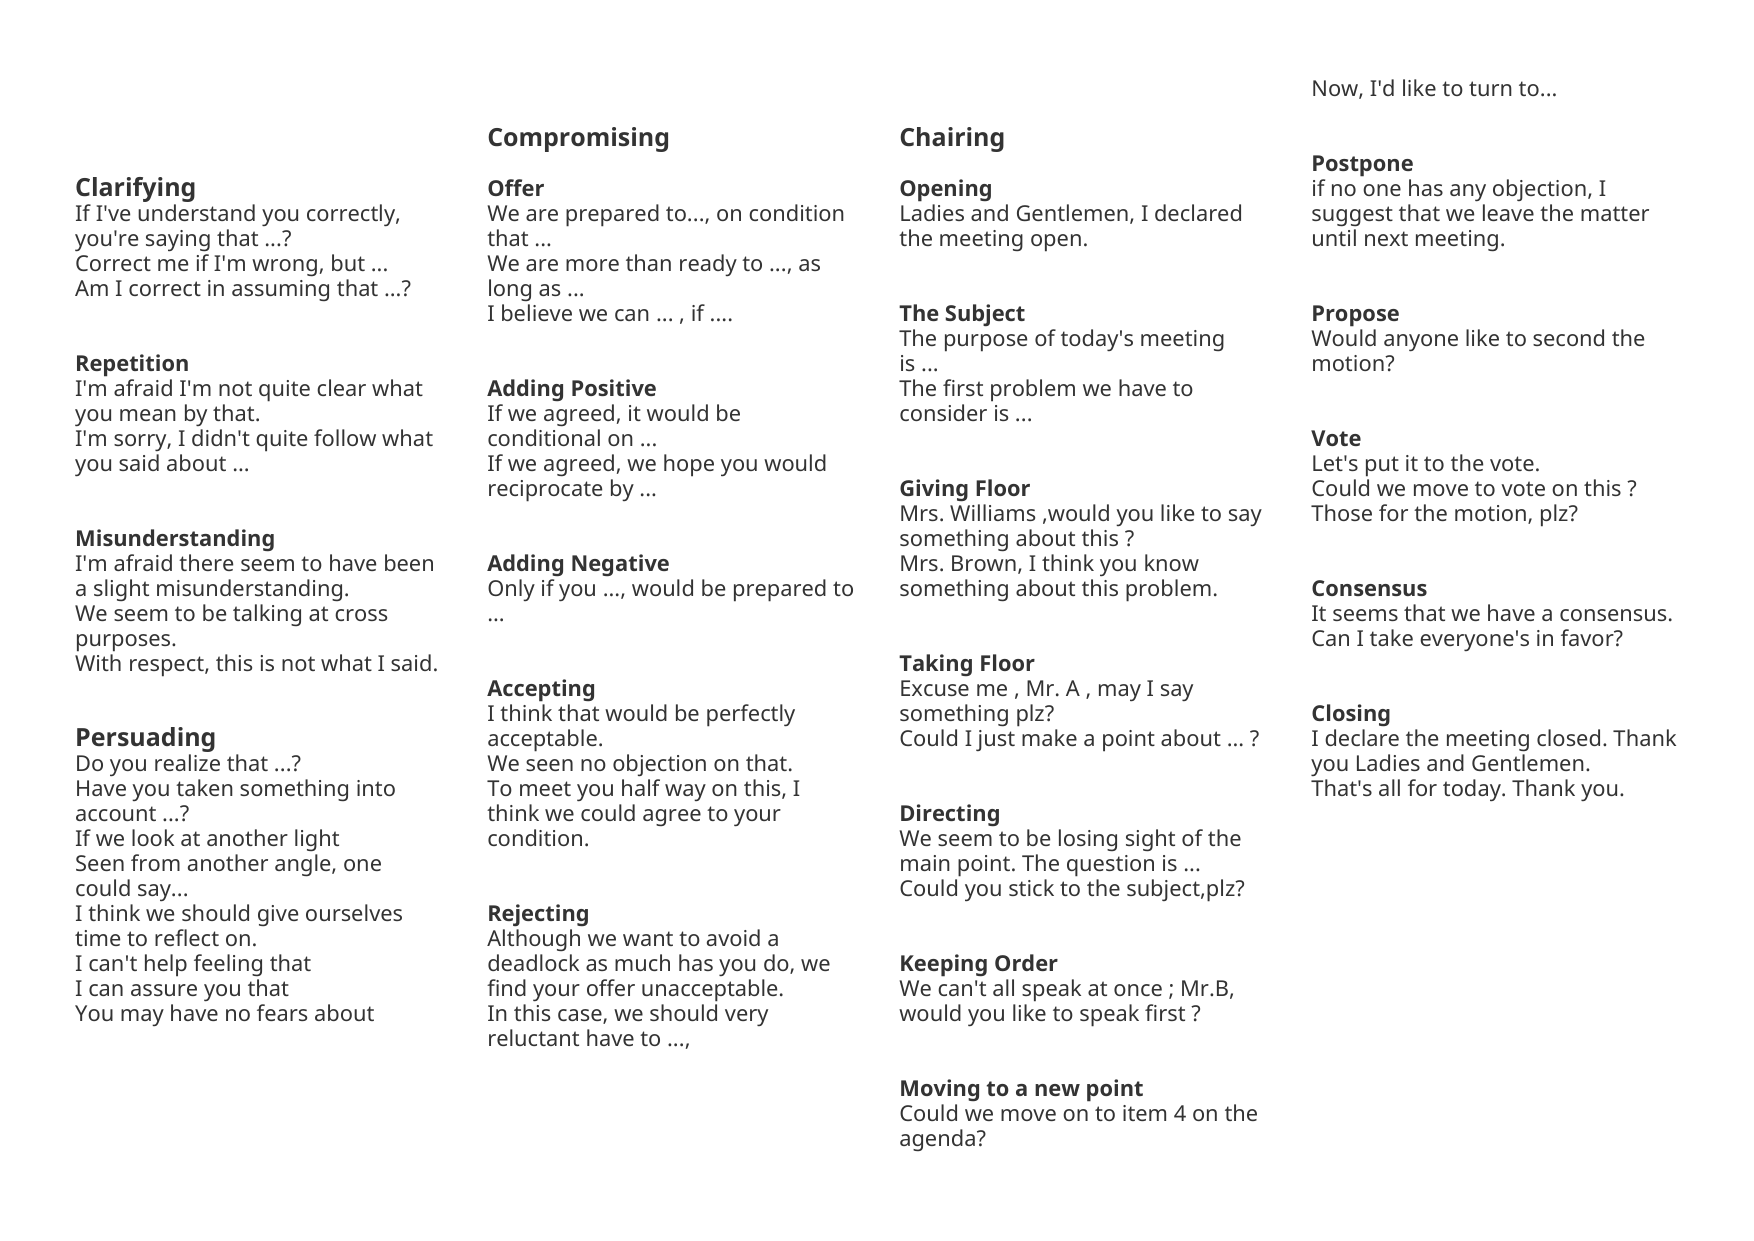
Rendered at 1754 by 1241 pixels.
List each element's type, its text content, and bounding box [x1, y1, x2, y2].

text I think we should give ourselves time to reflect on. [75, 901, 443, 951]
text Could we move on to item 4 on the agenda? [899, 1101, 1267, 1151]
subtitle Propose [1311, 301, 1679, 326]
text Can I take everyone's in favor? [1311, 626, 1679, 651]
text With respect, this is not what I said. [75, 651, 443, 676]
text Mrs. Brown, I think you know something about this problem. [899, 551, 1267, 601]
text Only if you ..., would be prepared to ... [487, 576, 855, 626]
subtitle Accepting [487, 676, 855, 701]
text I can't help feeling that [75, 951, 443, 976]
text If we agreed, we hope you would reciprocate by ... [487, 451, 855, 501]
text I can assure you that [75, 976, 443, 1001]
text I'm afraid I'm not quite clear what you mean by that. [75, 376, 443, 426]
text Could we move to vote on this ? [1311, 476, 1679, 501]
text Could I just make a point about ... ? [899, 726, 1267, 751]
text I'm sorry, I didn't quite follow what you said about ... [75, 426, 443, 476]
text It seems that we have a consensus. [1311, 601, 1679, 626]
text Seen from another angle, one could say... [75, 851, 443, 901]
text Excuse me , Mr. A , may I say something plz? [899, 676, 1267, 726]
subtitle Rejecting [487, 901, 855, 926]
text The first problem we have to consider is ... [899, 376, 1267, 426]
text Although we want to avoid a deadlock as much has you do, we find your offer unacceptable. [487, 926, 855, 1001]
text if no one has any objection, I suggest that we leave the matter until next meeting. [1311, 176, 1679, 251]
subtitle Taking Floor [899, 651, 1267, 676]
subtitle Moving to a new point [899, 1076, 1267, 1101]
text I declare the meeting closed. Thank you Ladies and Gentlemen. [1311, 726, 1679, 776]
text Now, I'd like to turn to... [1311, 76, 1679, 101]
text We seen no objection on that. [487, 751, 855, 776]
subtitle Vote [1311, 426, 1679, 451]
subtitle Chairing [899, 126, 1267, 151]
text In this case, we should very reluctant have to ..., [487, 1001, 855, 1051]
subtitle Directing [899, 801, 1267, 826]
text If we agreed, it would be conditional on ... [487, 401, 855, 451]
text We are prepared to..., on condition that ... [487, 201, 855, 251]
subtitle Closing [1311, 701, 1679, 726]
text I believe we can ... , if .... [487, 301, 855, 326]
text We can't all speak at once ; Mr.B, would you like to speak first ? [899, 976, 1267, 1026]
text Correct me if I'm wrong, but ... [75, 251, 443, 276]
text Those for the motion, plz? [1311, 501, 1679, 526]
text To meet you half way on this, I think we could agree to your condition. [487, 776, 855, 851]
text Mrs. Williams ,would you like to say something about this ? [899, 501, 1267, 551]
subtitle Giving Floor [899, 476, 1267, 501]
subtitle Repetition [75, 351, 443, 376]
subtitle Clarifying [75, 176, 443, 201]
text That's all for today. Thank you. [1311, 776, 1679, 801]
subtitle Consensus [1311, 576, 1679, 601]
subtitle Keeping Order [899, 951, 1267, 976]
text We are more than ready to ..., as long as ... [487, 251, 855, 301]
text Ladies and Gentlemen, I declared the meeting open. [899, 201, 1267, 251]
text If I've understand you correctly, you're saying that ...? [75, 201, 443, 251]
subtitle Adding Positive [487, 376, 855, 401]
text I'm afraid there seem to have been a slight misunderstanding. [75, 551, 443, 601]
subtitle Postpone [1311, 151, 1679, 176]
text Am I correct in assuming that ...? [75, 276, 443, 301]
text Would anyone like to second the motion? [1311, 326, 1679, 376]
text We seem to be losing sight of the main point. The question is ... [899, 826, 1267, 876]
text Could you stick to the subject,plz? [899, 876, 1267, 901]
text The purpose of today's meeting is ... [899, 326, 1267, 376]
text We seem to be talking at cross purposes. [75, 601, 443, 651]
subtitle The Subject [899, 301, 1267, 326]
subtitle Offer [487, 176, 855, 201]
text I think that would be perfectly acceptable. [487, 701, 855, 751]
text If we look at another light [75, 826, 443, 851]
text You may have no fears about [75, 1001, 443, 1026]
subtitle Persuading [75, 726, 443, 751]
text Have you taken something into account ...? [75, 776, 443, 826]
text Do you realize that ...? [75, 751, 443, 776]
subtitle Compromising [487, 126, 855, 151]
subtitle Adding Negative [487, 551, 855, 576]
subtitle Misunderstanding [75, 526, 443, 551]
subtitle Opening [899, 176, 1267, 201]
text Let's put it to the vote. [1311, 451, 1679, 476]
